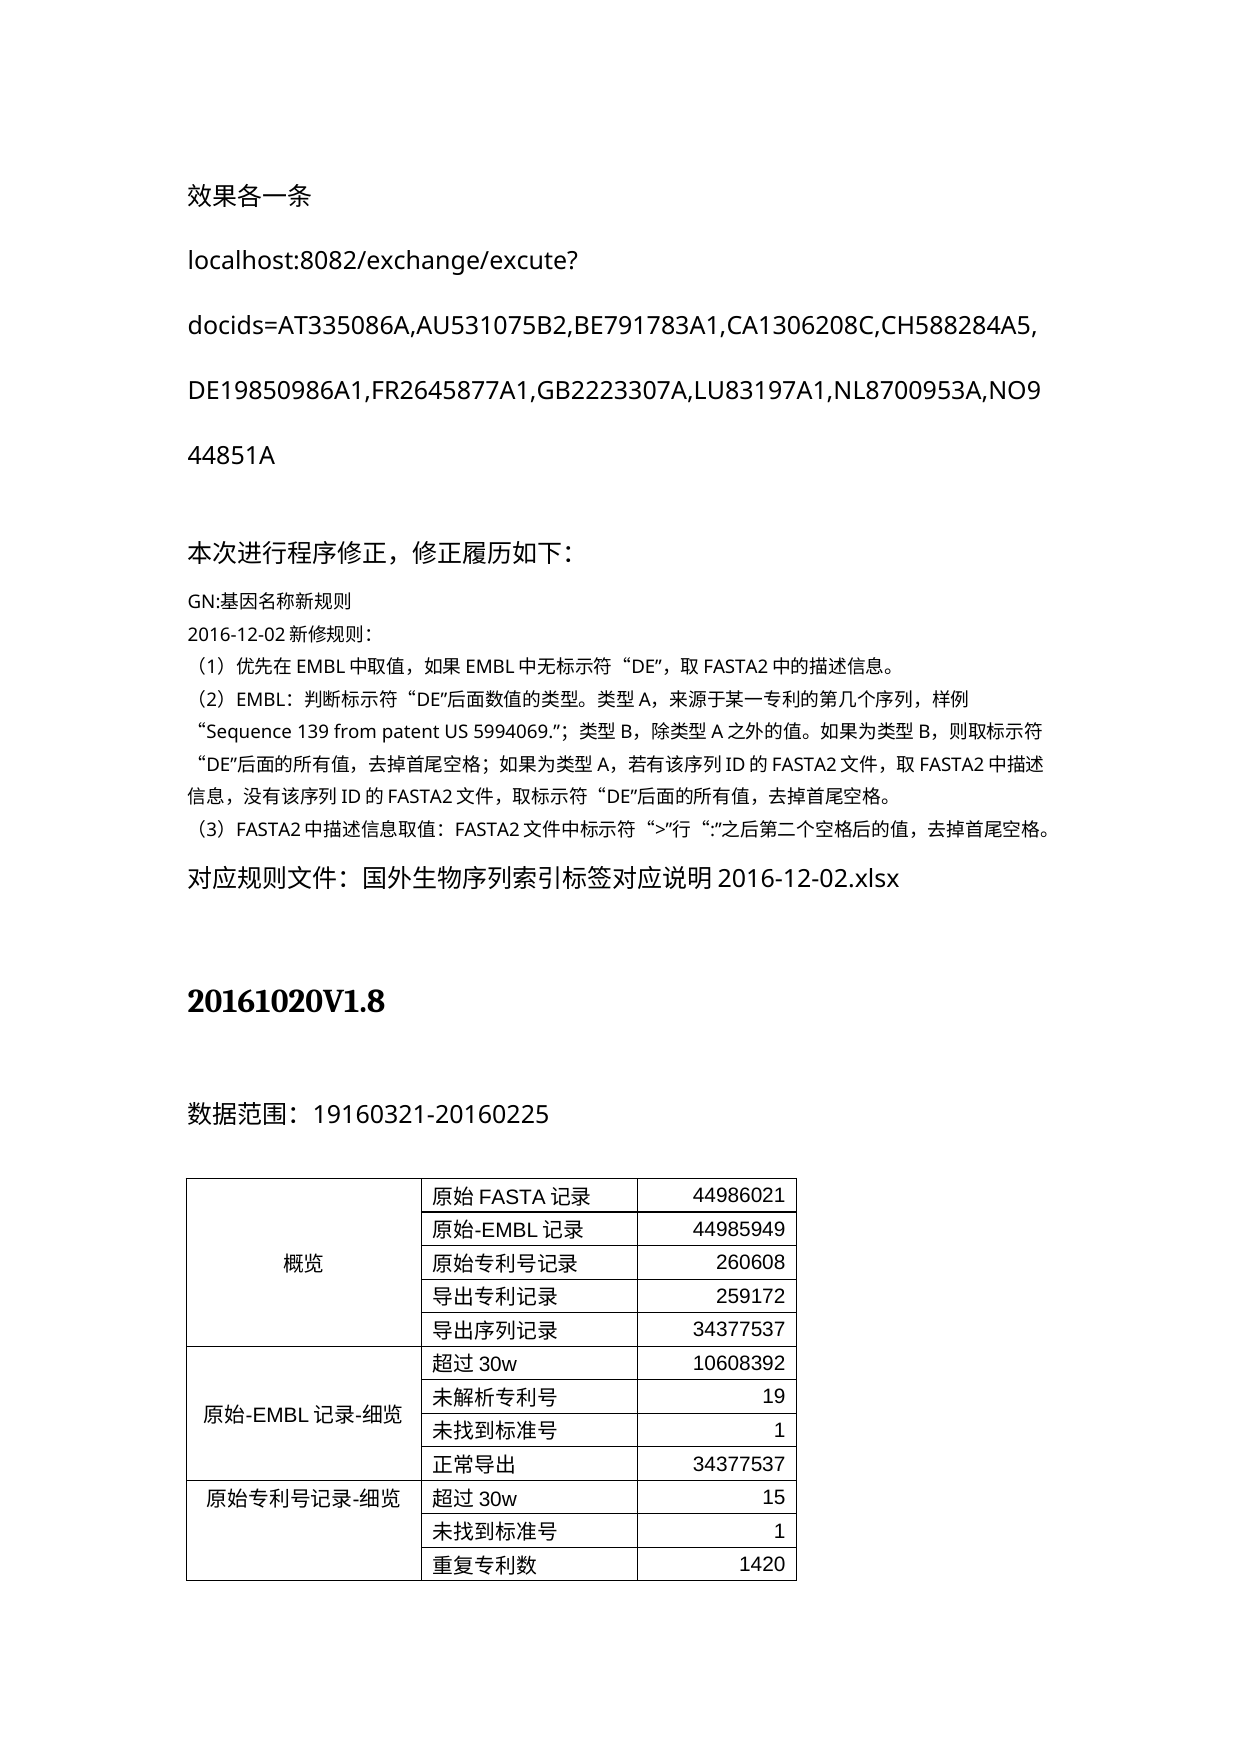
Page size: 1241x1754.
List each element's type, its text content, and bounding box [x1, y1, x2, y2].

table_cell 10608392 [638, 1347, 796, 1379]
text 本次进行程序修正，修正履历如下： [187, 519, 1053, 584]
text GN:基因名称新规则 [187, 584, 1053, 617]
table_cell 44985949 [638, 1213, 796, 1245]
text （2）EMBL：判断标示符“DE”后面数值的类型。类型A，来源于某一专利的第几个序列，样例“Sequence 139 from patent US 5994069.”；类型B，除类型A之外的值。如果为类型B，则取标示符“DE”后面的所有值，去掉首尾空格；如果为类型A，若有该序列ID的FASTA2文件，取FASTA2中描述信息，没有该序列ID的FASTA2文件，取标示符“DE”后面的所有值，去掉首尾空格。 [187, 682, 1053, 812]
table_cell 15 [638, 1481, 796, 1513]
table_cell 未找到标准号 [422, 1414, 637, 1446]
table_cell 34377537 [638, 1447, 796, 1480]
table_header 概览 [187, 1179, 421, 1346]
table_cell 未解析专利号 [422, 1380, 637, 1413]
table_cell 未找到标准号 [422, 1514, 637, 1547]
text 效果各一条 [187, 162, 1053, 227]
text （3）FASTA2中描述信息取值：FASTA2文件中标示符“>”行“:”之后第二个空格后的值，去掉首尾空格。 [187, 812, 1053, 844]
table_cell 259172 [638, 1280, 796, 1312]
table_cell 重复专利数 [422, 1548, 637, 1580]
table_cell 原始专利号记录-细览 [187, 1481, 421, 1580]
table_cell 34377537 [638, 1313, 796, 1346]
table_cell 导出专利记录 [422, 1280, 637, 1312]
table_cell 19 [638, 1380, 796, 1413]
text 2016-12-02新修规则： [187, 617, 1053, 649]
table_cell 正常导出 [422, 1447, 637, 1480]
table_cell 1 [638, 1514, 796, 1547]
subtitle 20161020V1.8 [187, 969, 1053, 1034]
text localhost:8082/exchange/excute?docids=AT335086A,AU531075B2,BE791783A1,CA1306208C,CH588284A5,DE19850986A1,FR2645877A1,GB2223307A,LU83197A1,NL8700953A,NO944851A [187, 227, 1053, 487]
table_cell 260608 [638, 1246, 796, 1278]
text （1）优先在EMBL中取值，如果EMBL中无标示符“DE”，取FASTA2中的描述信息。 [187, 649, 1053, 682]
text 对应规则文件：国外生物序列索引标签对应说明2016-12-02.xlsx [187, 844, 1053, 909]
table_cell 导出序列记录 [422, 1313, 637, 1346]
table_header 原始FASTA记录 [422, 1179, 637, 1211]
table_cell 超过30w [422, 1347, 637, 1379]
table_cell 原始-EMBL记录 [422, 1213, 637, 1245]
table_cell 1420 [638, 1548, 796, 1580]
table_cell 超过30w [422, 1481, 637, 1513]
table_header 44986021 [638, 1179, 796, 1211]
text 数据范围：19160321-20160225 [187, 1080, 1053, 1145]
table_cell 1 [638, 1414, 796, 1446]
table_cell 原始专利号记录 [422, 1246, 637, 1278]
table_cell 原始-EMBL记录-细览 [187, 1347, 421, 1480]
